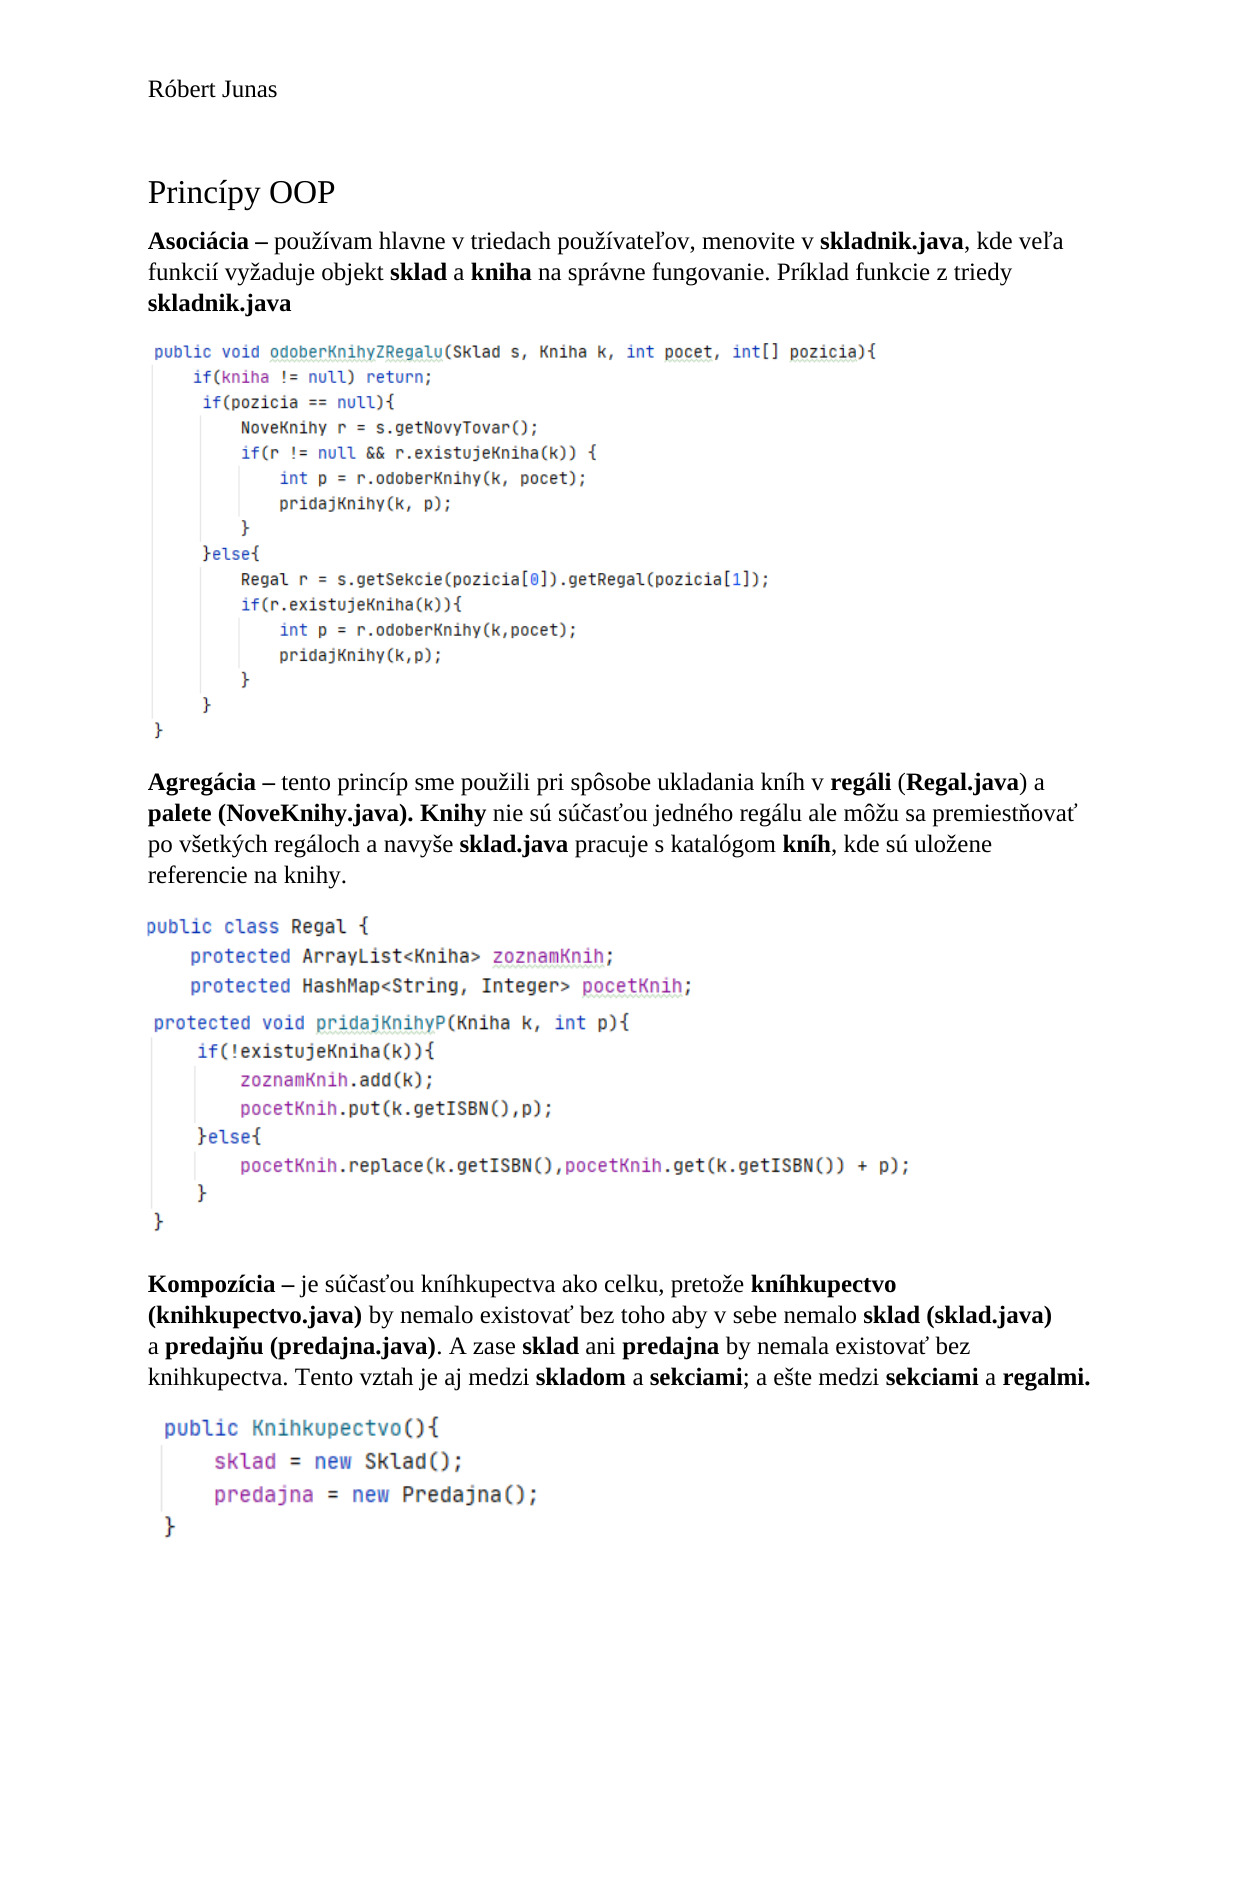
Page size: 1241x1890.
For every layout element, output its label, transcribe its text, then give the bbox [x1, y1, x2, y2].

picture [147, 908, 725, 1004]
picture [147, 1410, 573, 1553]
text Asociácia – používam hlavne v triedach používateľov, menovite v skladnik.java, kde veľa funkcií vyžaduje objekt sklad a kniha na správne fungovanie. Príklad funkcie z triedy skladnik.java [148, 226, 1093, 317]
subtitle Princípy OOP [148, 173, 1093, 211]
text Agregácia – tento princíp sme použili pri spôsobe ukladania kníh v regáli (Regal.java) a palete (NoveKnihy.java). Knihy nie sú súčasťou jedného regálu ale môžu sa premiestňovať po všetkých regáloch a navyše sklad.java pracuje s katalógom kníh, kde sú uložene referencie na knihy. [148, 767, 1093, 889]
picture [147, 1005, 929, 1251]
picture [147, 336, 909, 749]
text Kompozícia – je súčasťou kníhkupectva ako celku, pretože kníhkupectvo (knihkupectvo.java) by nemalo existovať bez toho aby v sebe nemalo sklad (sklad.java) a predajňu (predajna.java). A zase sklad ani predajna by nemala existovať bez knihkupectva. Tento vztah je aj medzi skladom a sekciami; a ešte medzi sekciami a regalmi. [148, 1269, 1093, 1391]
